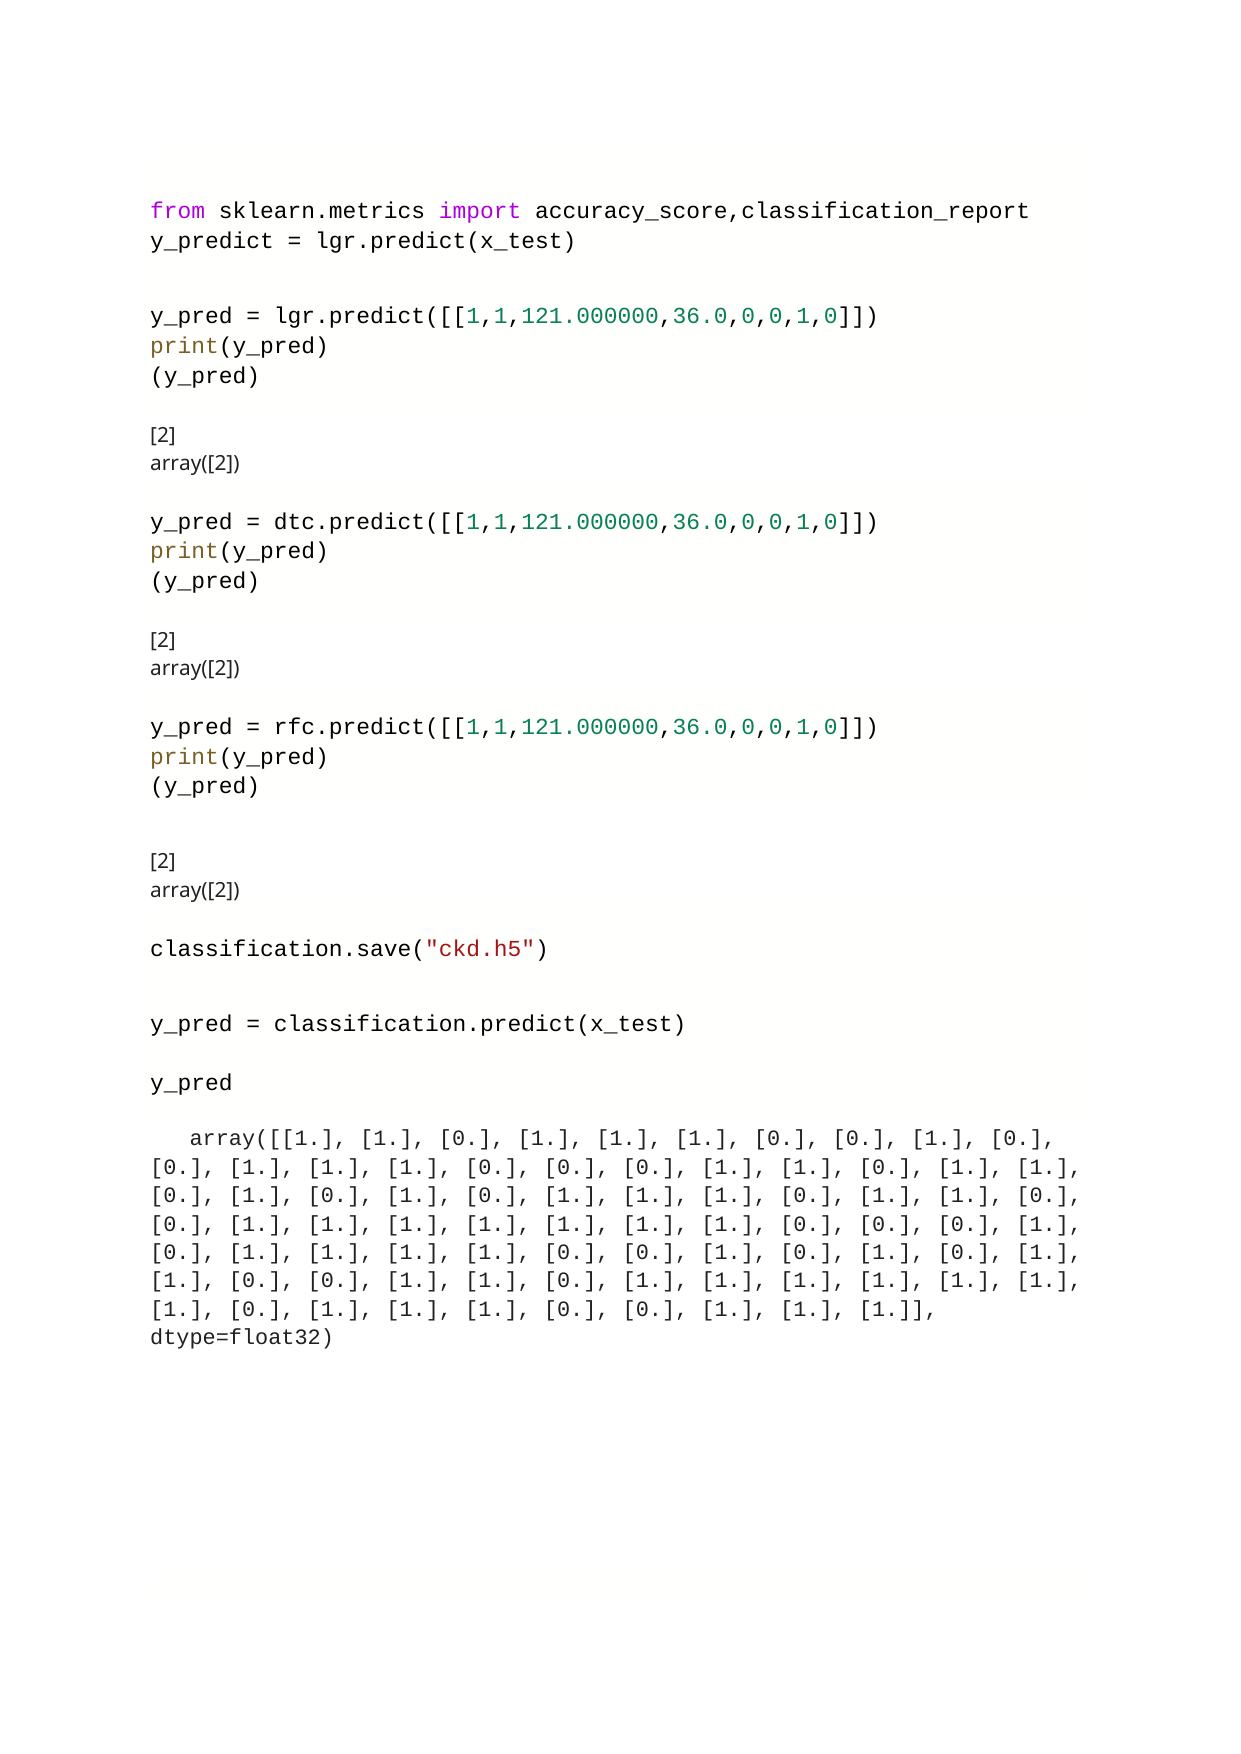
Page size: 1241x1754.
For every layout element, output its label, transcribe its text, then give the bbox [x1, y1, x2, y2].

text print(y_pred) [150, 331, 1090, 360]
text from sklearn.metrics import accuracy_score,classification_report [150, 196, 1090, 226]
text [2] [150, 847, 1090, 875]
text (y_pred) [150, 771, 1090, 801]
text (y_pred) [150, 360, 1090, 390]
text array([2]) [150, 448, 1090, 477]
text array([[1.], [1.], [0.], [1.], [1.], [1.], [0.], [0.], [1.], [0.], [0.], [1.], [1.], [1.], [0.], [0.], [0.], [1.], [1.], [0.], [1.], [1.], [0.], [1.], [0.], [1.], [0.], [1.], [1.], [1.], [0.], [1.], [1.], [0.], [0.], [1.], [1.], [1.], [1.], [1.], [1.], [1.], [0.], [0.], [0.], [1.], [0.], [1.], [1.], [1.], [1.], [0.], [0.], [1.], [0.], [1.], [0.], [1.], [1.], [0.], [0.], [1.], [1.], [0.], [1.], [1.], [1.], [1.], [1.], [1.], [1.], [0.], [1.], [1.], [1.], [0.], [0.], [1.], [1.], [1.]], dtype=float32) [150, 1127, 1090, 1351]
text y_pred = rfc.predict([[1,1,121.000000,36.0,0,0,1,0]]) [150, 712, 1090, 741]
text [2] [150, 420, 1090, 448]
text (y_pred) [150, 566, 1090, 595]
text y_pred = dtc.predict([[1,1,121.000000,36.0,0,0,1,0]]) [150, 506, 1090, 536]
text array([2]) [150, 875, 1090, 903]
text y_predict = lgr.predict(x_test) [150, 226, 1090, 255]
text print(y_pred) [150, 536, 1090, 566]
text classification.save("ckd.h5") [150, 933, 1090, 963]
text [2] [150, 625, 1090, 653]
text array([2]) [150, 653, 1090, 682]
text y_pred = lgr.predict([[1,1,121.000000,36.0,0,0,1,0]]) [150, 301, 1090, 331]
text print(y_pred) [150, 741, 1090, 771]
text y_pred = classification.predict(x_test) [150, 1009, 1090, 1038]
text y_pred [150, 1068, 1090, 1098]
